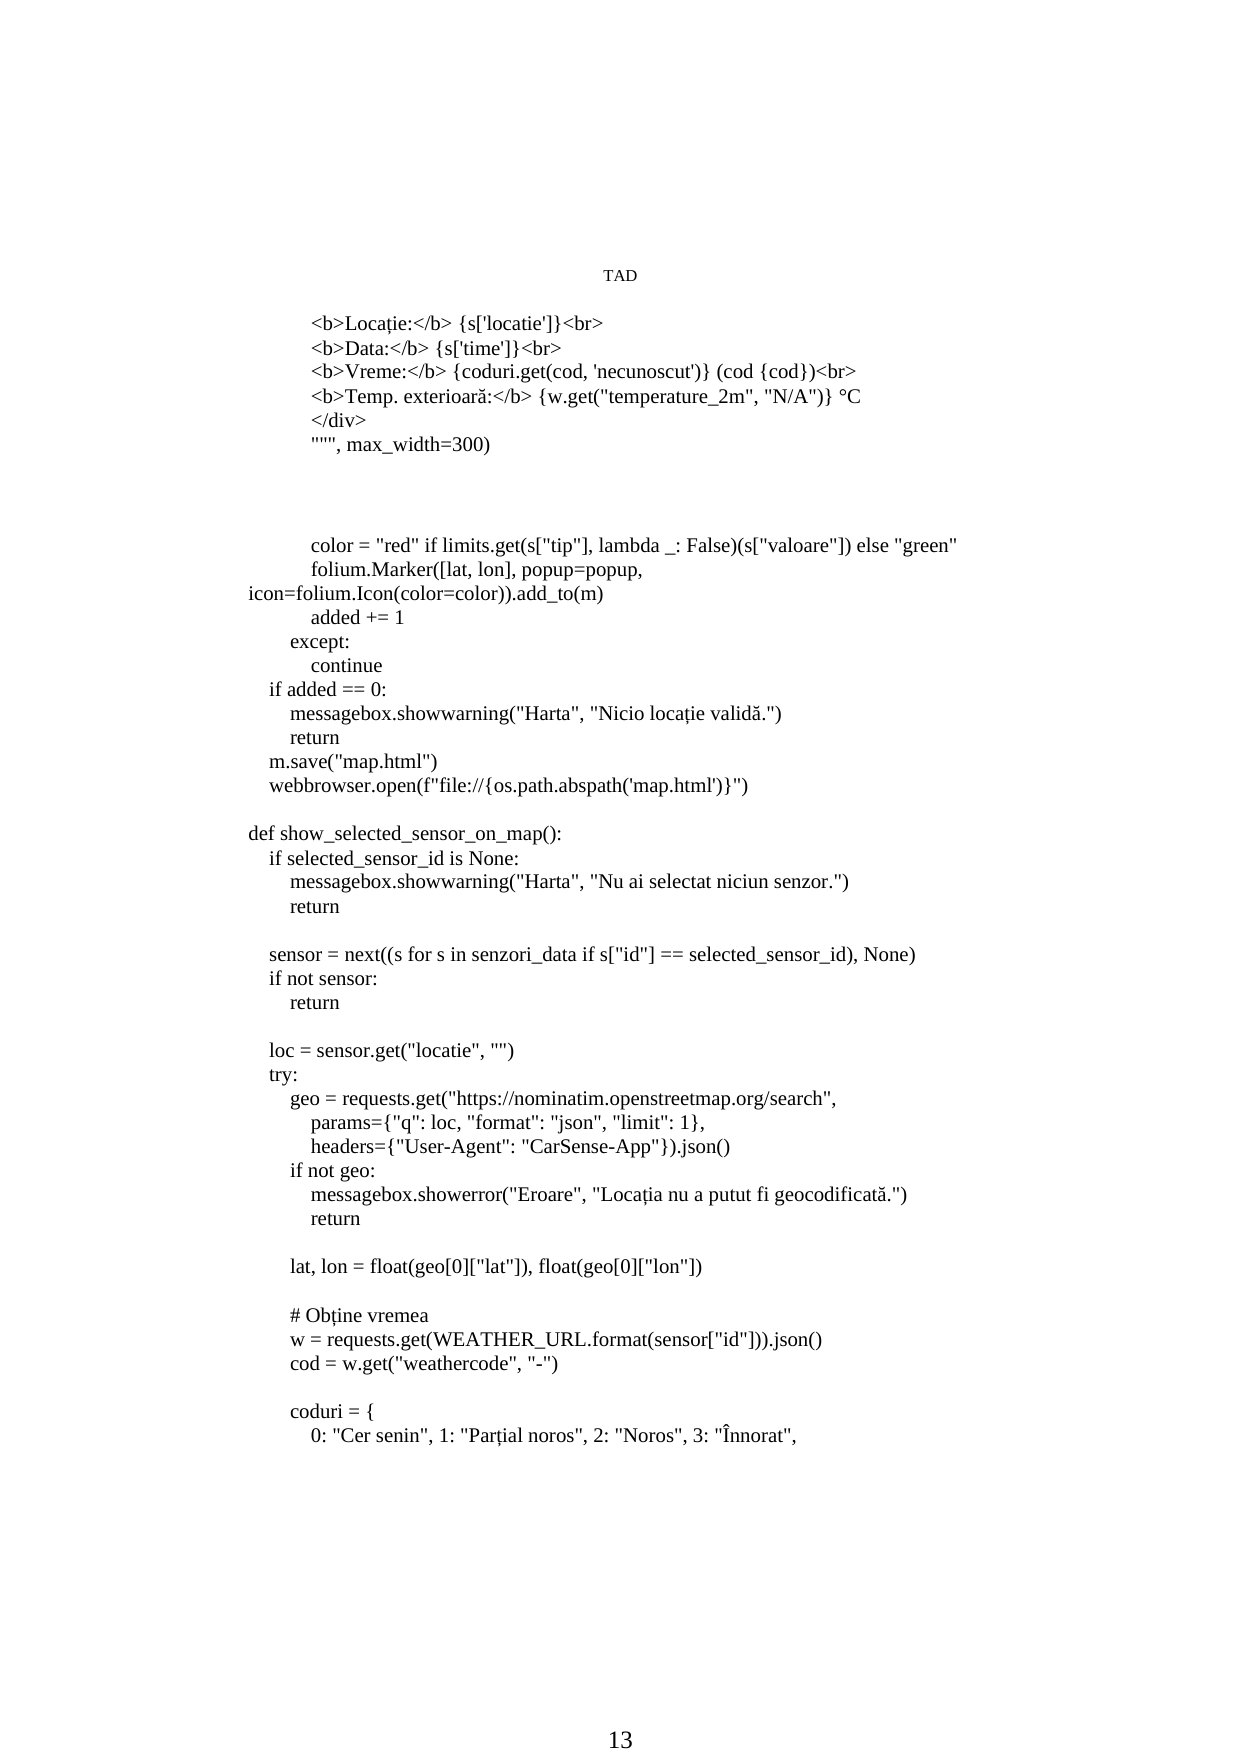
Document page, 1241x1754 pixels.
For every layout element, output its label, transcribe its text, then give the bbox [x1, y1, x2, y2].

text return [248, 1206, 992, 1230]
text return [248, 893, 992, 918]
text if not geo: [248, 1158, 992, 1182]
text messagebox.showwarning("Harta", "Nu ai selectat niciun senzor.") [248, 869, 992, 893]
text <b>Vreme:</b> {coduri.get(cod, 'necunoscut')} (cod {cod})<br> [248, 359, 992, 383]
text except: [248, 629, 992, 653]
text messagebox.showerror("Eroare", "Locația nu a putut fi geocodificată.") [248, 1182, 992, 1206]
text geo = requests.get("https://nominatim.openstreetmap.org/search", [248, 1086, 992, 1110]
text headers={"User-Agent": "CarSense-App"}).json() [248, 1134, 992, 1158]
text webbrowser.open(f"file://{os.path.abspath('map.html')}") [248, 773, 992, 797]
text m.save("map.html") [248, 749, 992, 773]
text <b>Temp. exterioară:</b> {w.get("temperature_2m", "N/A")} °C [248, 383, 992, 408]
text # Obține vremea [248, 1303, 992, 1327]
text </div> [248, 408, 992, 432]
text lat, lon = float(geo[0]["lat"]), float(geo[0]["lon"]) [248, 1254, 992, 1278]
text return [248, 990, 992, 1014]
text sensor = next((s for s in senzori_data if s["id"] == selected_sensor_id), None) [248, 942, 992, 966]
text return [248, 725, 992, 749]
text loc = sensor.get("locatie", "") [248, 1038, 992, 1062]
text if selected_sensor_id is None: [248, 845, 992, 869]
text if not sensor: [248, 966, 992, 990]
text continue [248, 653, 992, 677]
text coduri = { [248, 1399, 992, 1423]
text params={"q": loc, "format": "json", "limit": 1}, [248, 1110, 992, 1134]
text w = requests.get(WEATHER_URL.format(sensor["id"])).json() [248, 1327, 992, 1351]
text added += 1 [248, 605, 992, 629]
text def show_selected_sensor_on_map(): [248, 821, 992, 845]
text cod = w.get("weathercode", "-") [248, 1351, 992, 1375]
text if added == 0: [248, 677, 992, 701]
text try: [248, 1062, 992, 1086]
text <b>Locație:</b> {s['locatie']}<br> [248, 311, 992, 335]
text 0: "Cer senin", 1: "Parțial noros", 2: "Noros", 3: "Înnorat", [248, 1423, 992, 1447]
text <b>Data:</b> {s['time']}<br> [248, 335, 992, 359]
text """, max_width=300) [248, 432, 992, 456]
text folium.Marker([lat, lon], popup=popup, icon=folium.Icon(color=color)).add_to(m) [248, 557, 992, 605]
text messagebox.showwarning("Harta", "Nicio locație validă.") [248, 701, 992, 725]
text color = "red" if limits.get(s["tip"], lambda _: False)(s["valoare"]) else "green" [248, 533, 992, 557]
